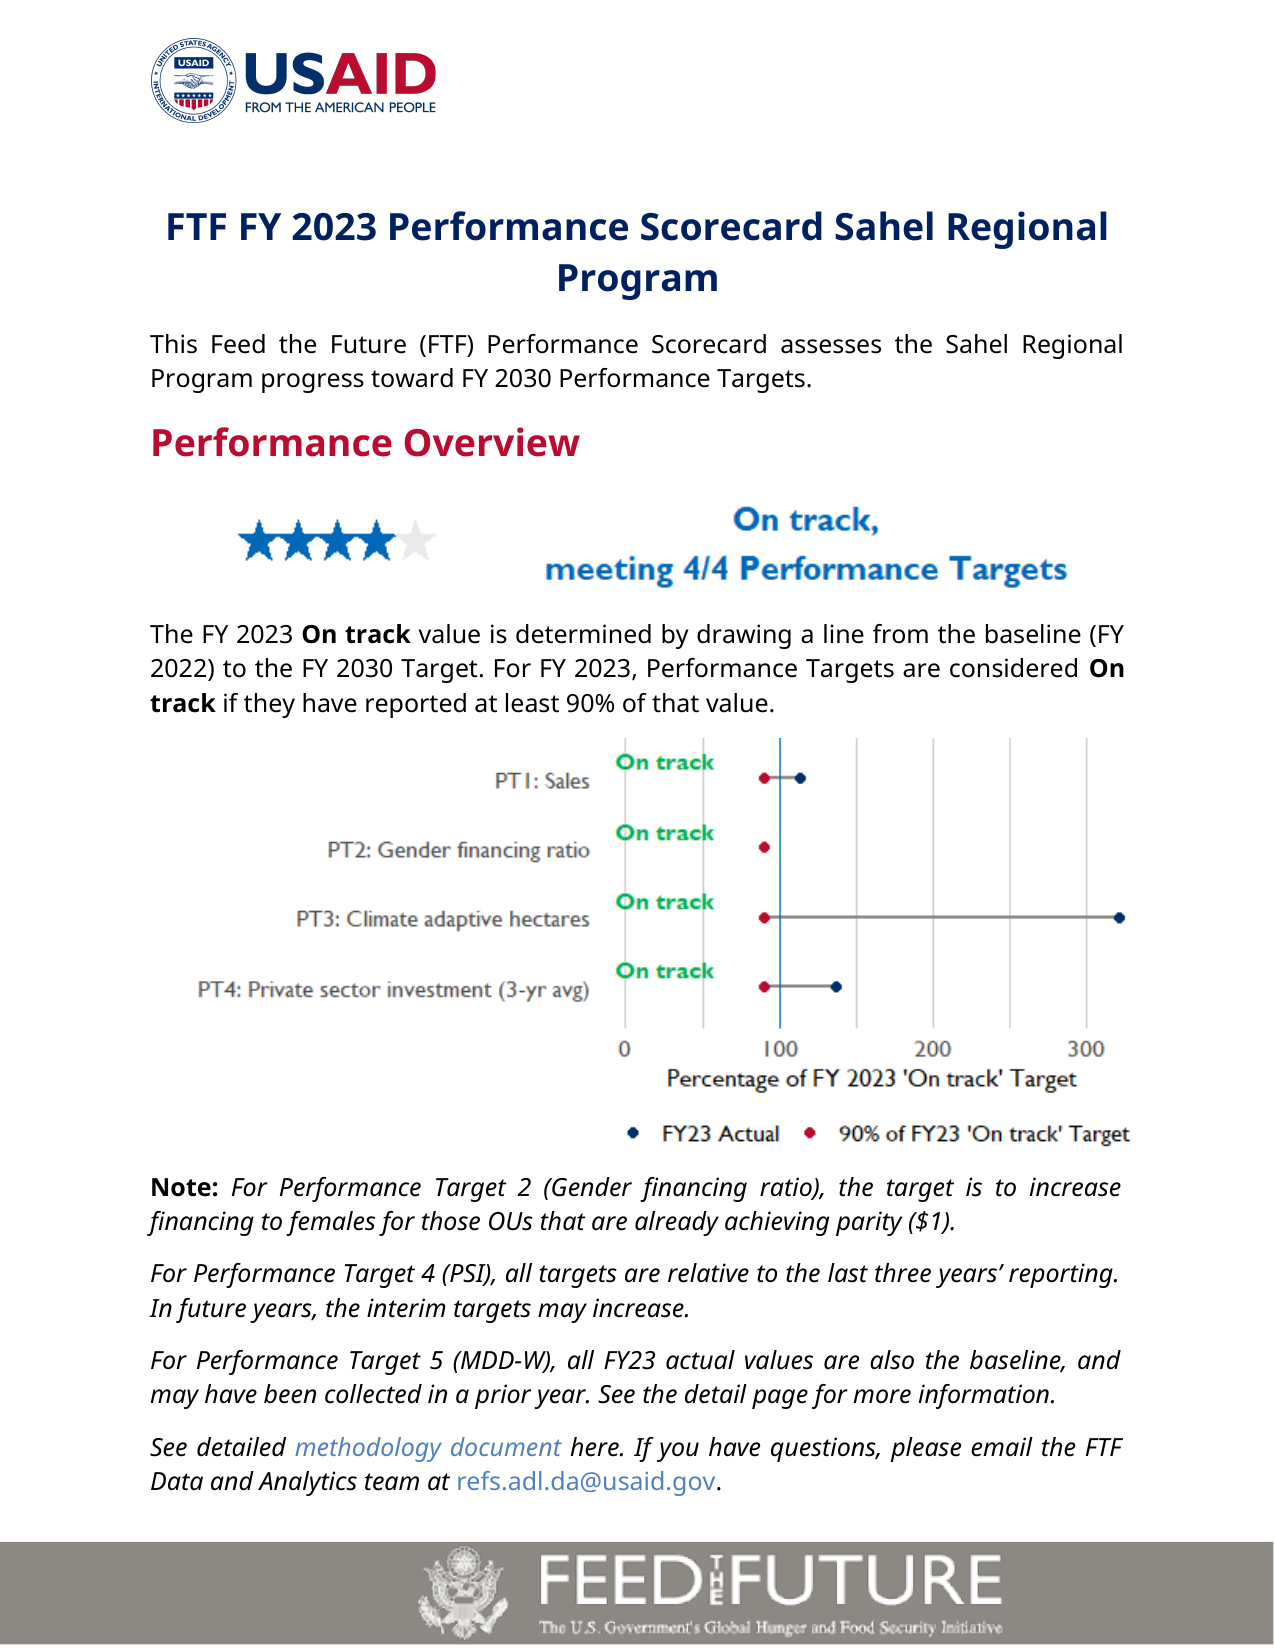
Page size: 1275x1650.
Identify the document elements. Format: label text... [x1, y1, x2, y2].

picture [414, 1540, 1010, 1645]
text The FY 2023 On track value is determined by drawing a line from the baseline (FY 2022) to the FY 2030 Target. For FY 2023, Performance Targets are considered On track if they have reported at least 90% of that value. [150, 617, 1125, 719]
text For Performance Target 5 (MDD-W), all FY23 actual values are also the baseline, and may have been collected in a prior year. See the detail page for more information. [150, 1343, 1125, 1411]
text For Performance Target 4 (PSI), all targets are relative to the last three years’ reporting. In future years, the interim targets may increase. [150, 1256, 1125, 1324]
title FTF FY 2023 Performance Scorecard Sahel Regional Program [150, 200, 1125, 302]
text Note: For Performance Target 2 (Gender financing ratio), the target is to increase financing to females for those OUs that are already achieving parity ($1). [150, 1169, 1125, 1237]
text This Feed the Future (FTF) Performance Scorecard assesses the Sahel Regional Program progress toward FY 2030 Performance Targets. [150, 327, 1125, 395]
picture [151, 38, 436, 123]
subtitle Performance Overview [150, 416, 1125, 467]
picture [168, 485, 1144, 599]
picture [168, 738, 1144, 1151]
text See detailed methodology document here. If you have questions, please email the FTF Data and Analytics team at refs.adl.da@usaid.gov. [150, 1430, 1125, 1498]
